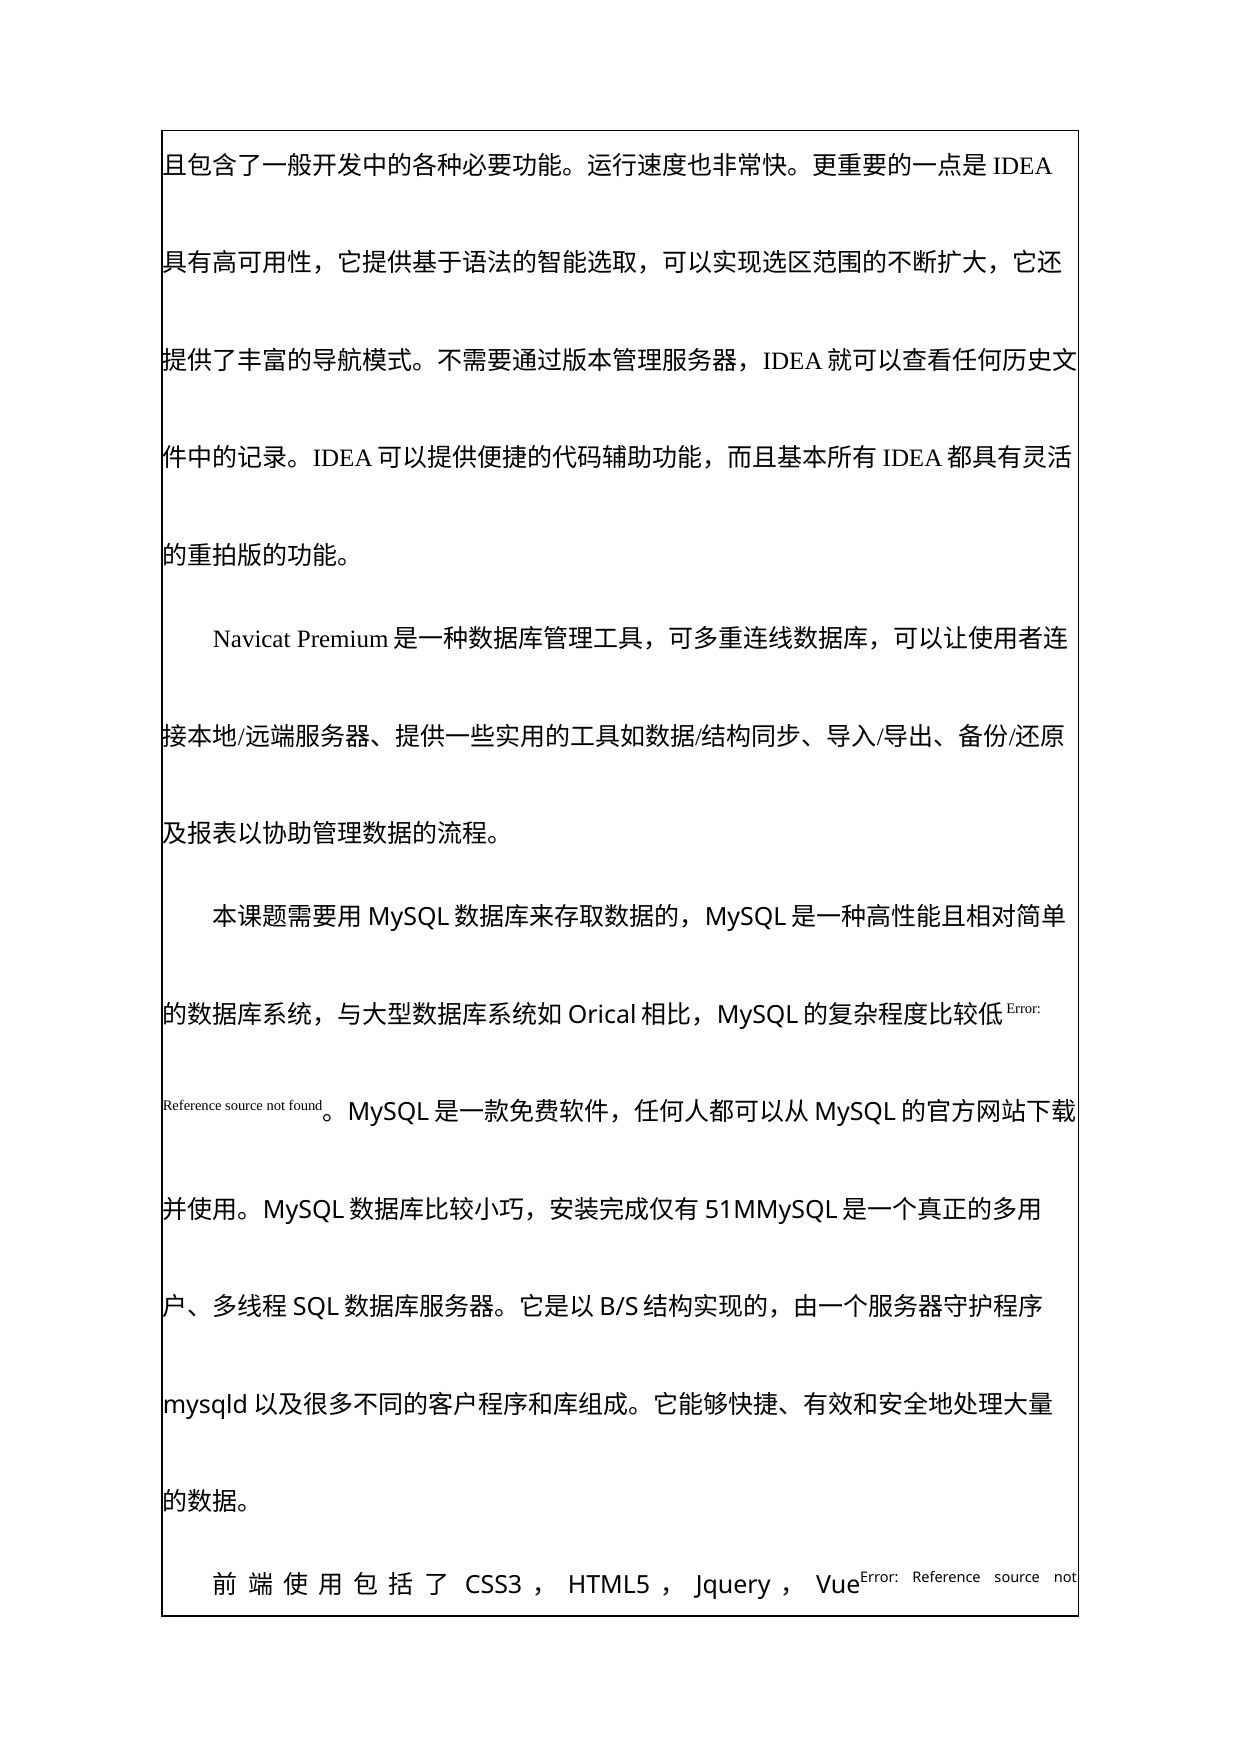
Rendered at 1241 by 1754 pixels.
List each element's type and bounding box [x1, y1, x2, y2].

table_cell [163, 131, 1078, 1615]
